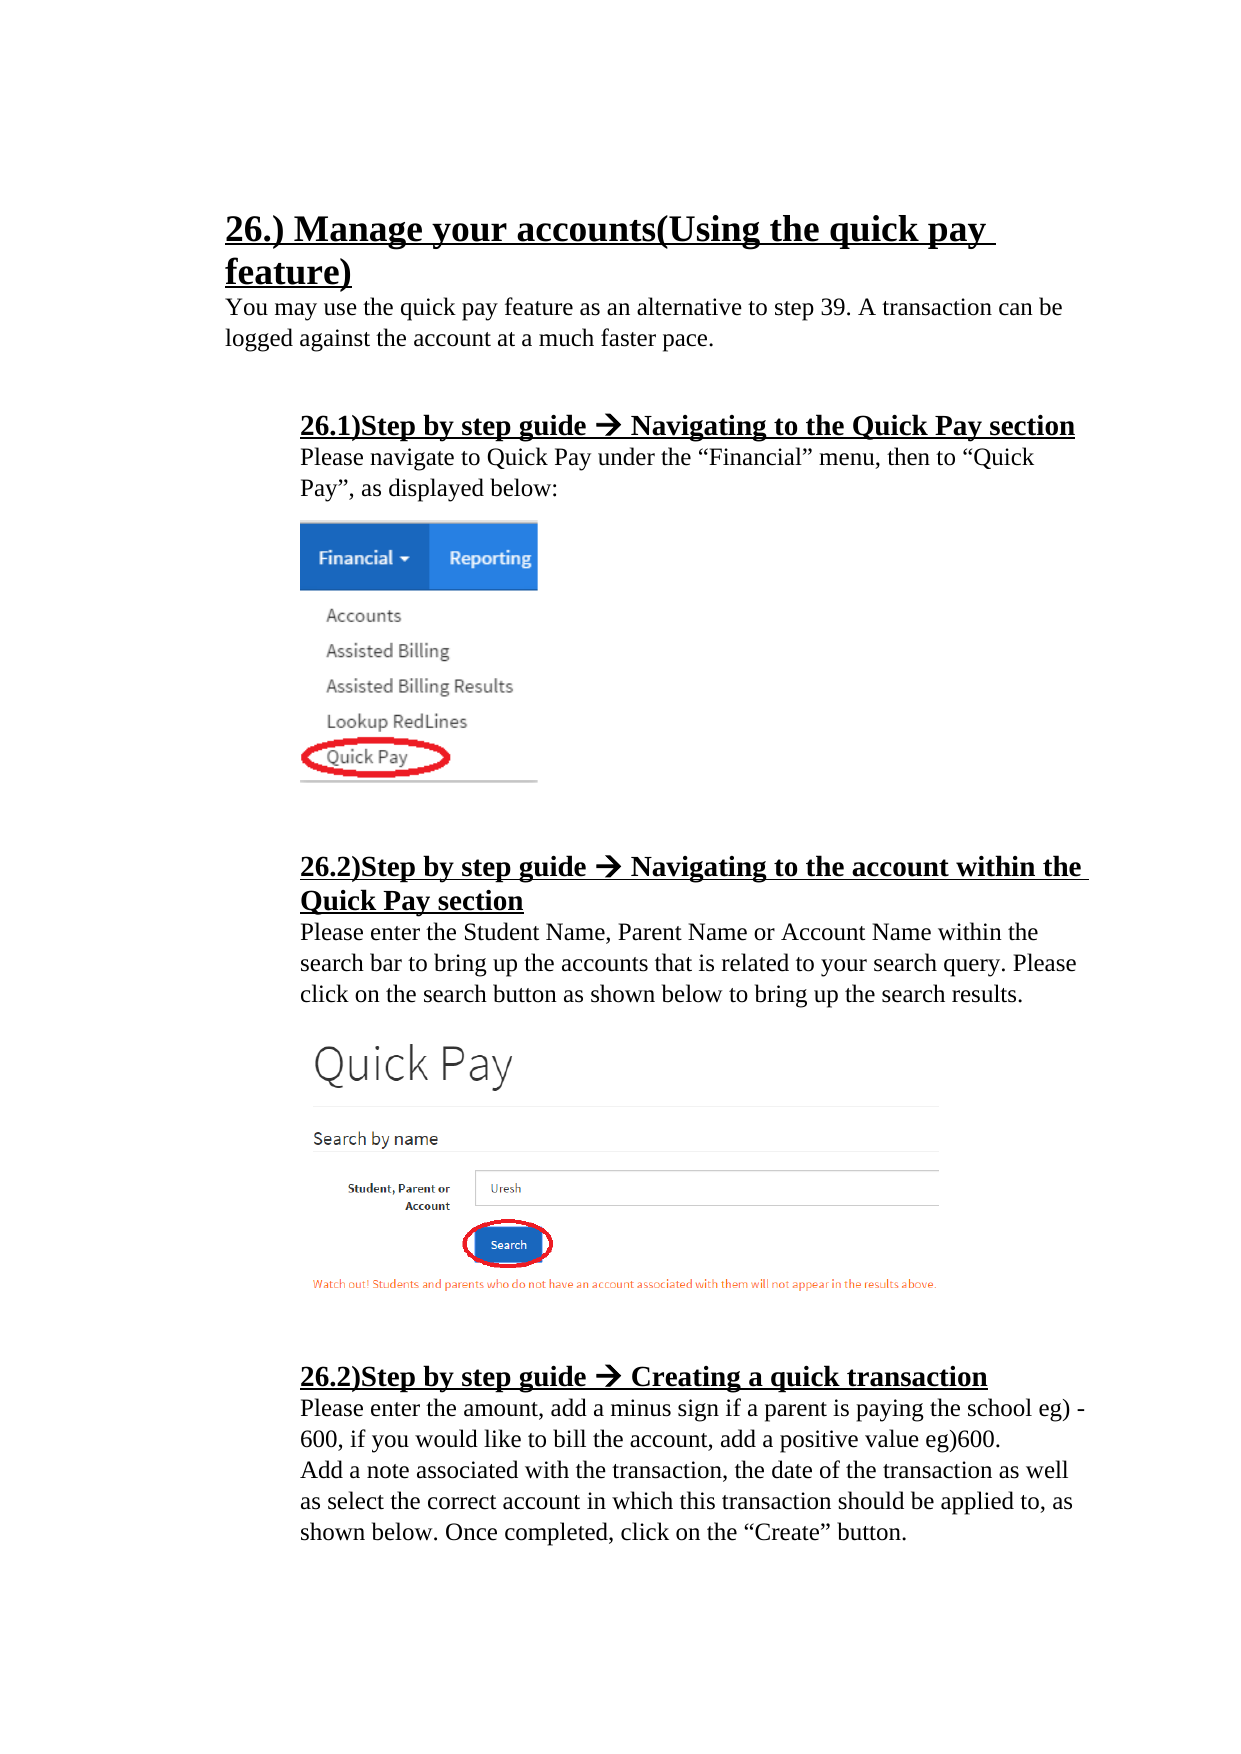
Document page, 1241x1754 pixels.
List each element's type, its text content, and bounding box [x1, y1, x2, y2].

text Please enter the amount, add a minus sign if a parent is paying the school eg) -600, if you would like to bill the account, add a positive value eg)600. Add a note associated with the transaction, the date of the transaction as well as select the correct account in which this transaction should be applied to, as shown below. Once completed, click on the “Create” button. [300, 1393, 1090, 1546]
text You may use the quick pay feature as an alternative to step 39. A transaction can be logged against the account at a much faster pace. [225, 292, 1090, 352]
subtitle 26.2)Step by step guide Navigating to the account within the Quick Pay section [300, 849, 1090, 917]
picture [300, 520, 538, 783]
text Please navigate to Quick Pay under the “Financial” menu, then to “Quick Pay”, as displayed below: [300, 442, 1090, 501]
picture [300, 1026, 939, 1293]
subtitle 26.1)Step by step guide Navigating to the Quick Pay section [300, 371, 1090, 442]
text Please enter the Student Name, Parent Name or Account Name within the search bar to bring up the accounts that is related to your search query. Please click on the search button as shown below to bring up the search results. [300, 917, 1090, 1007]
subtitle 26.2)Step by step guide Creating a quick transaction [300, 1359, 1090, 1393]
subtitle 26.) Manage your accounts(Using the quick pay feature) [225, 206, 1090, 292]
